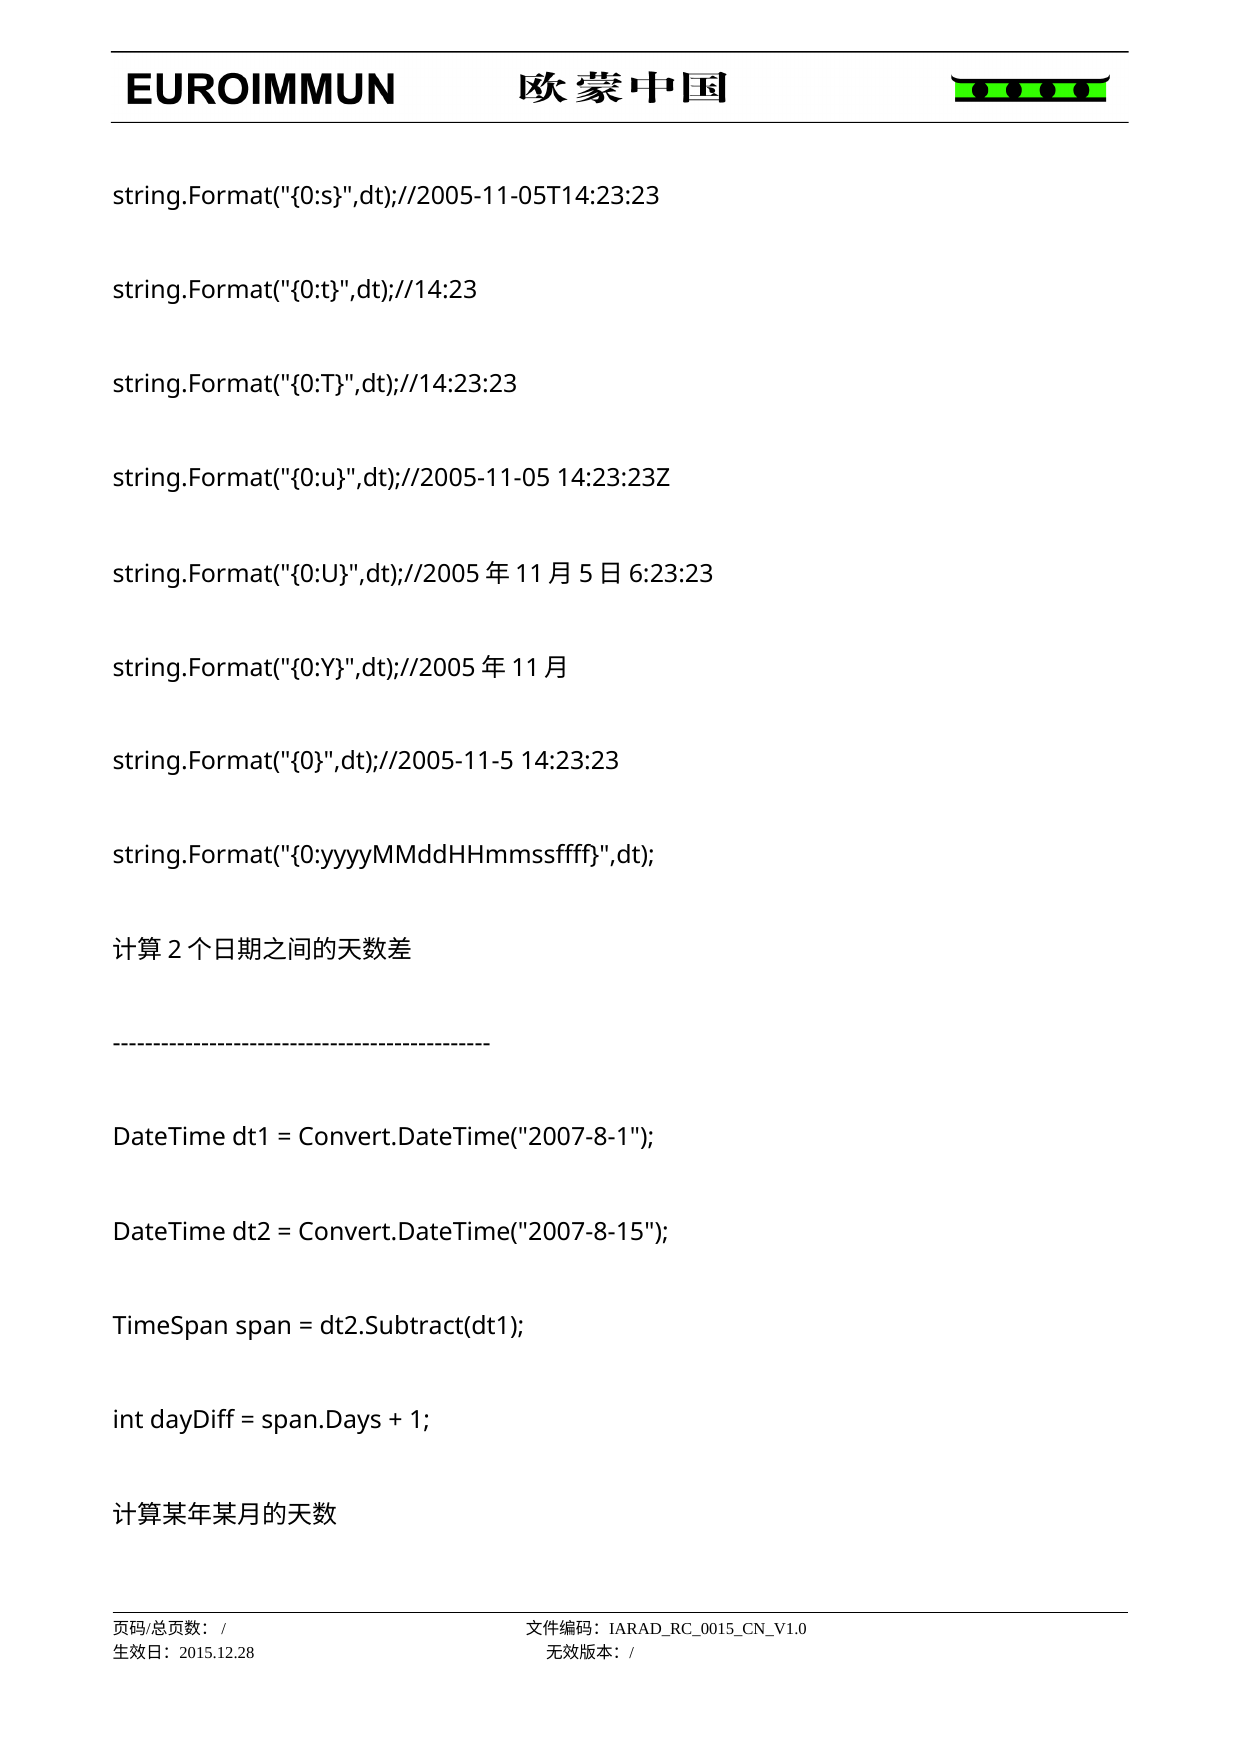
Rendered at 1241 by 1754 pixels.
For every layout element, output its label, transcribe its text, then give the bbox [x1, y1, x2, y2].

text DateTime dt2 = Convert.DateTime("2007-8-15"); [112, 1198, 1128, 1263]
text string.Format("{0:Y}",dt);//2005年11月 [112, 633, 1128, 698]
text 计算某年某月的天数 [112, 1480, 1128, 1545]
text string.Format("{0}",dt);//2005-11-5 14:23:23 [112, 727, 1128, 792]
text string.Format("{0:U}",dt);//2005年11月5日 6:23:23 [112, 539, 1128, 604]
text DateTime dt1 = Convert.DateTime("2007-8-1"); [112, 1104, 1128, 1169]
text string.Format("{0:t}",dt);//14:23 [112, 256, 1128, 321]
text string.Format("{0:u}",dt);//2005-11-05 14:23:23Z [112, 444, 1128, 509]
text string.Format("{0:T}",dt);//14:23:23 [112, 350, 1128, 415]
text string.Format("{0:s}",dt);//2005-11-05T14:23:23 [112, 162, 1128, 227]
text 计算2个日期之间的天数差 [112, 915, 1128, 980]
text int dayDiff = span.Days + 1; [112, 1386, 1128, 1451]
text ----------------------------------------------- [112, 1009, 1128, 1074]
text string.Format("{0:yyyyMMddHHmmssffff}",dt); [112, 821, 1128, 886]
picture [110, 51, 1129, 123]
text TimeSpan span = dt2.Subtract(dt1); [112, 1292, 1128, 1357]
